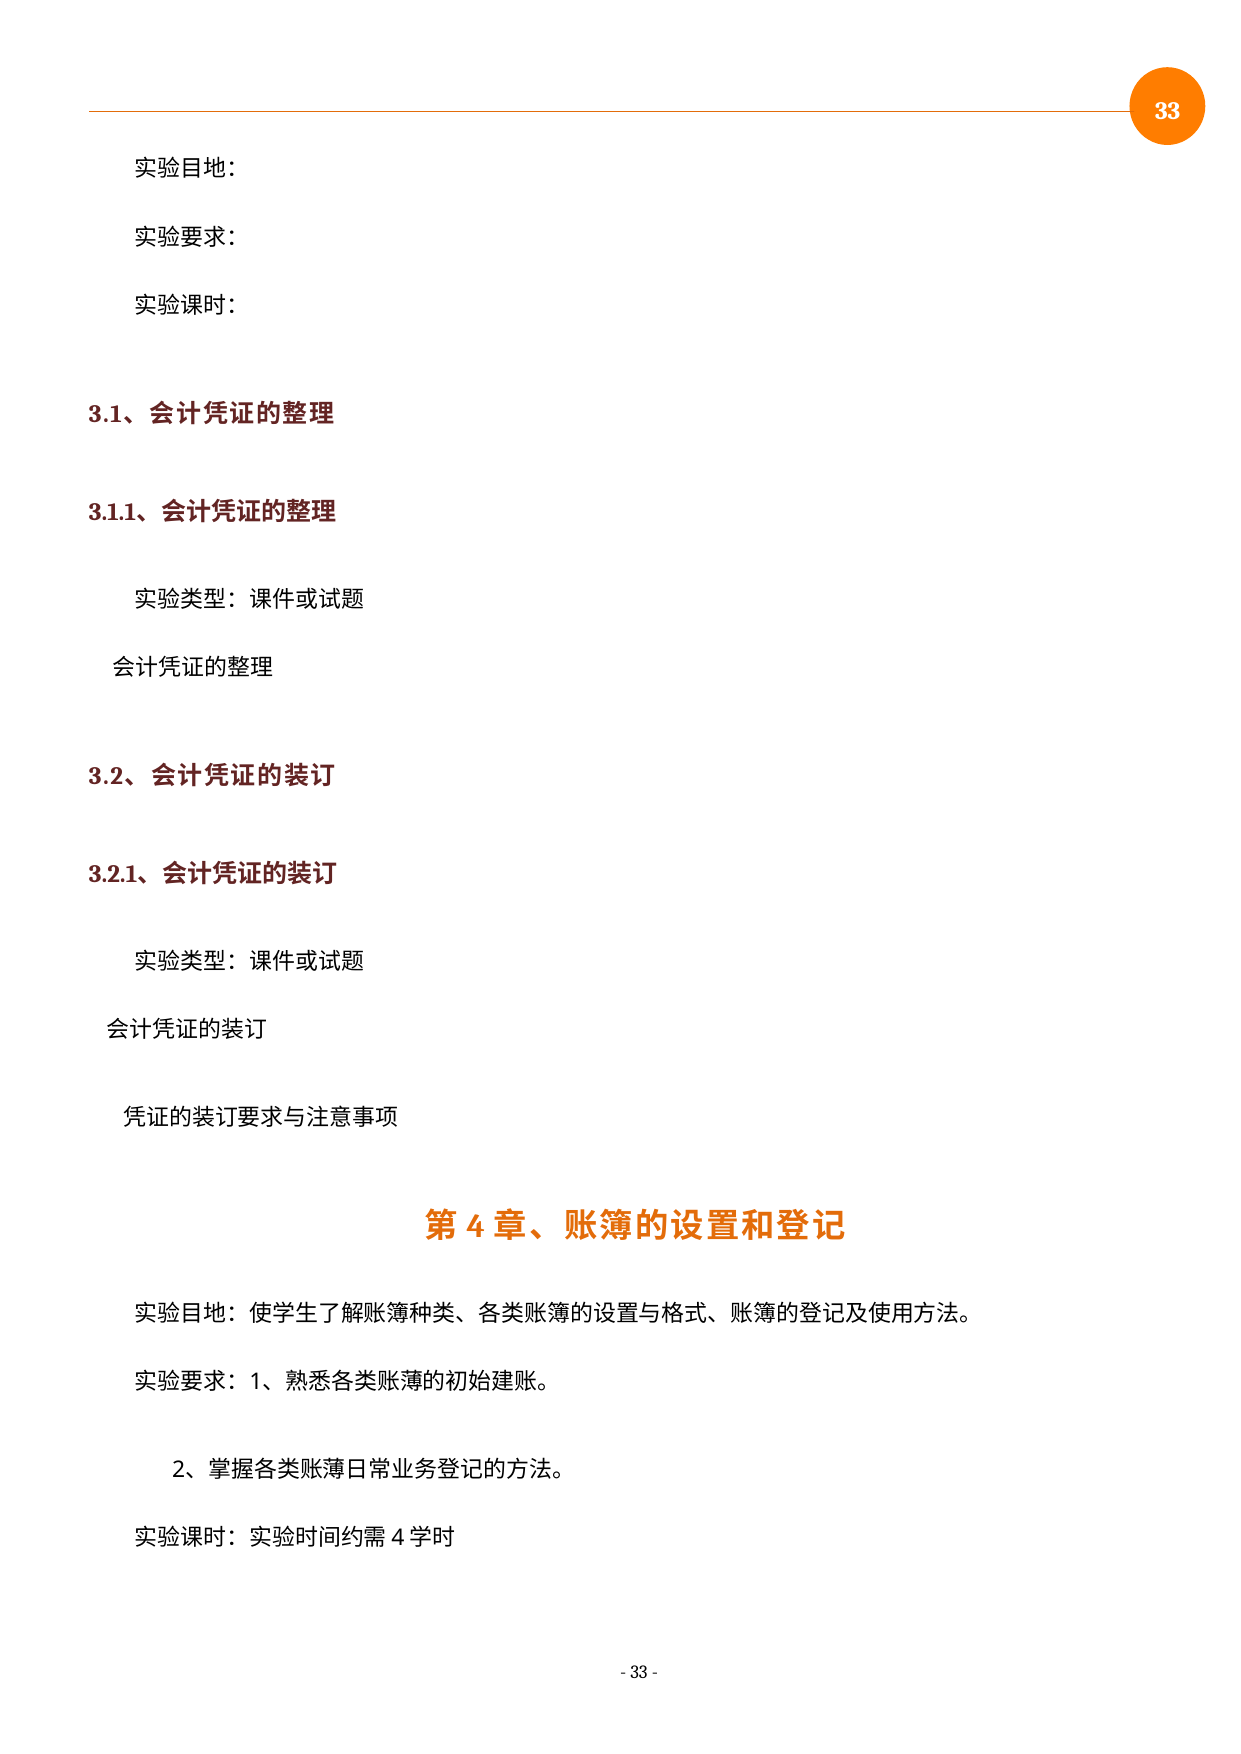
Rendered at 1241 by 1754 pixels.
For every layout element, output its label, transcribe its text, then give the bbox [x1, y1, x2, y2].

text 实验类型：课件或试题 会计凭证的整理 [89, 565, 1181, 698]
subtitle 、会计凭证的装订 [89, 839, 1181, 904]
text 实验目地： 实验要求： 实验课时： [89, 134, 1181, 336]
subtitle 3.2、会计凭证的装订 [89, 741, 1181, 806]
text 实验目地：使学生了解账簿种类、各类账簿的设置与格式、账簿的登记及使用方法。 实验要求：1、熟悉各类账薄的初始建账。 [89, 1279, 1181, 1412]
subtitle 第4章、账簿的设置和登记 [89, 1191, 1181, 1256]
text 实验类型：课件或试题 会计凭证的装订 [89, 927, 1181, 1060]
text 凭证的装订要求与注意事项 [89, 1083, 1181, 1148]
subtitle 、会计凭证的整理 [89, 477, 1181, 542]
text 2、掌握各类账薄日常业务登记的方法。 实验课时：实验时间约需4学时 [89, 1435, 1181, 1568]
subtitle 3.1、会计凭证的整理 [89, 379, 1181, 444]
